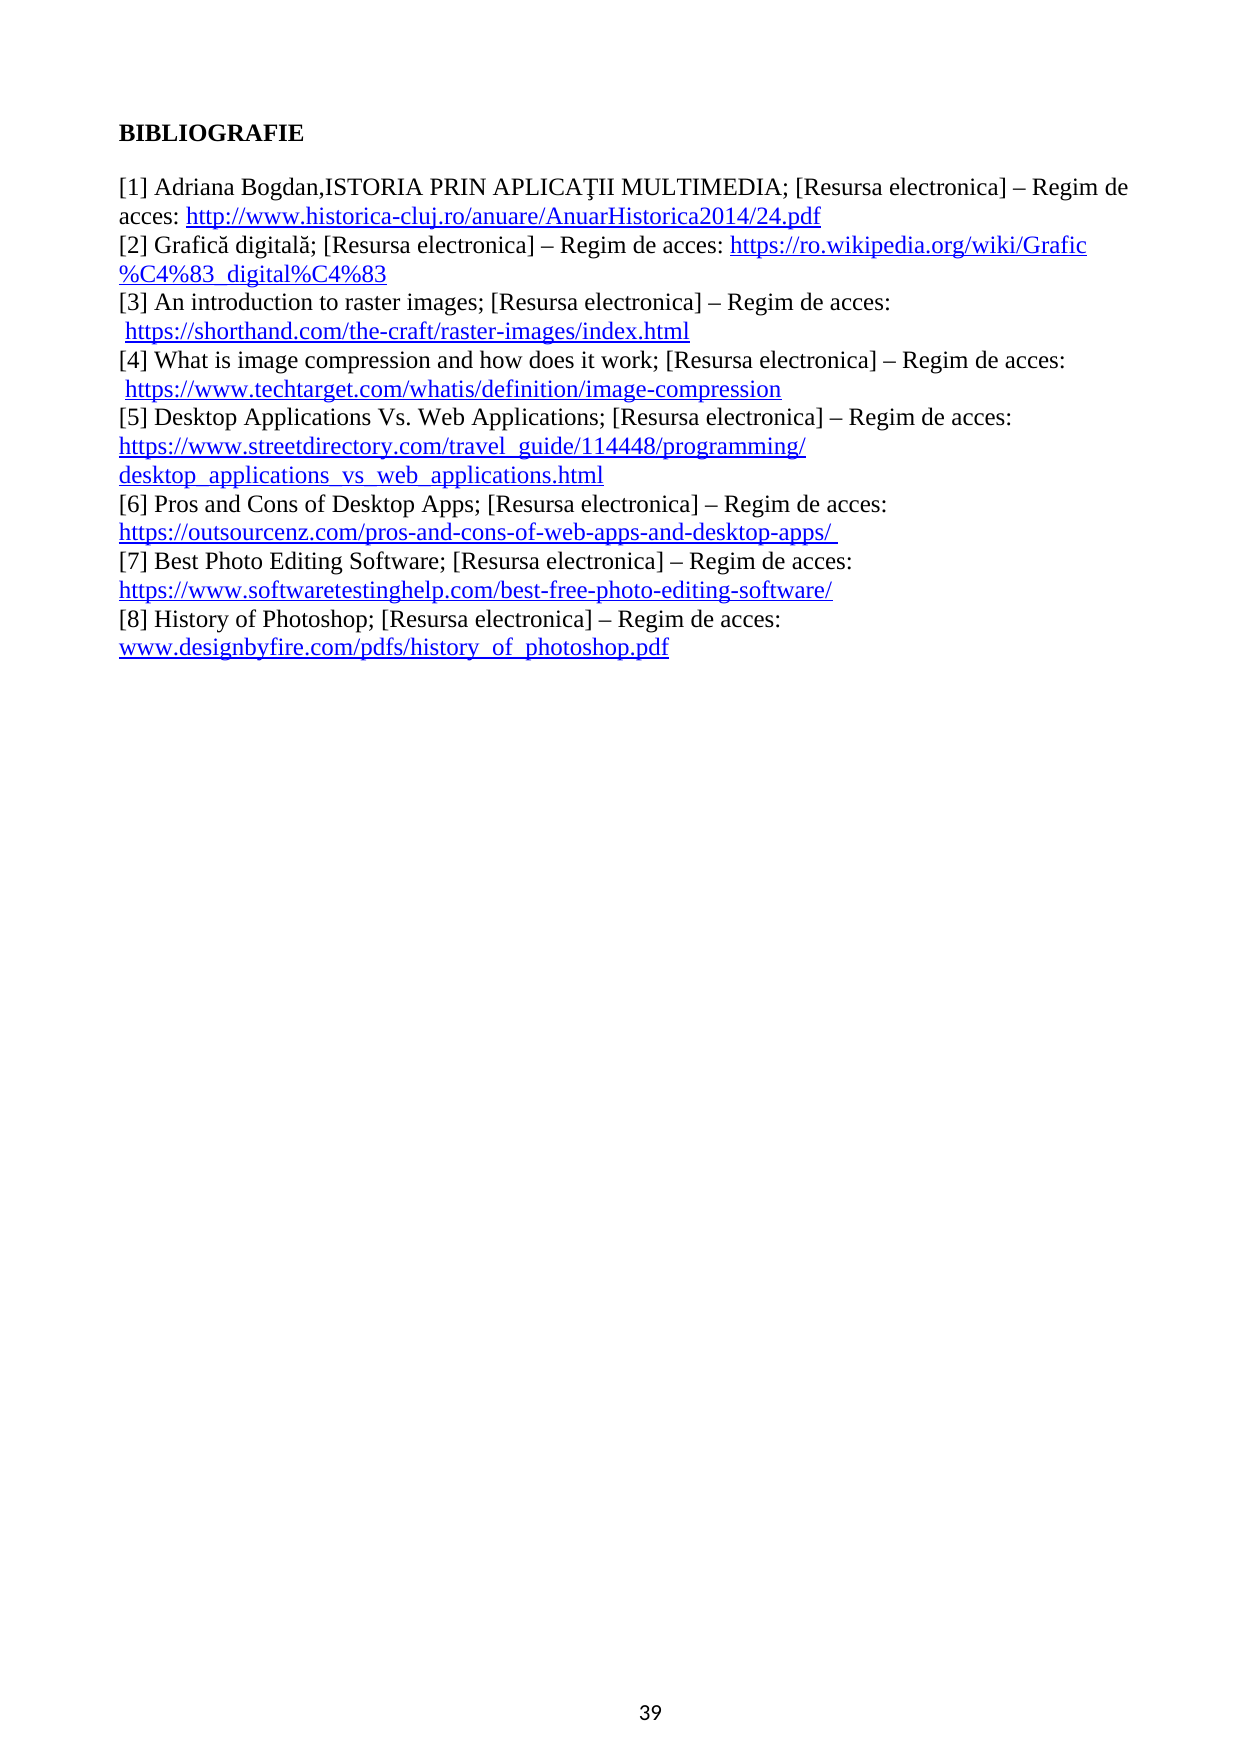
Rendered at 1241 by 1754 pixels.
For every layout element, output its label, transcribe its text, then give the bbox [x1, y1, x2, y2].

text [7] Best Photo Editing Software; [Resursa electronica] – Regim de acces: [118, 546, 1182, 575]
text [6] Pros and Cons of Desktop Apps; [Resursa electronica] – Regim de acces: [118, 489, 1182, 517]
text [3] An introduction to raster images; [Resursa electronica] – Regim de acces: [118, 287, 1182, 316]
text [8] History of Photoshop; [Resursa electronica] – Regim de acces: www.designbyfire.com/pdfs/history_of_photoshop.pdf [118, 604, 1182, 661]
text [1] Adriana Bogdan,ISTORIA PRIN APLICAŢII MULTIMEDIA; [Resursa electronica] – Regim de acces: http://www.historica-cluj.ro/anuare/AnuarHistorica2014/24.pdf [118, 172, 1182, 230]
text BIBLIOGRAFIE [118, 118, 1182, 147]
text https://www.techtarget.com/whatis/definition/image-compression [118, 374, 1182, 402]
text https://outsourcenz.com/pros-and-cons-of-web-apps-and-desktop-apps/ [118, 517, 1182, 546]
text [5] Desktop Applications Vs. Web Applications; [Resursa electronica] – Regim de acces: [118, 402, 1182, 431]
text https://shorthand.com/the-craft/raster-images/index.html [118, 316, 1182, 345]
text https://www.streetdirectory.com/travel_guide/114448/programming/desktop_applications_vs_web_applications.html [118, 431, 1182, 489]
text [2] Grafică digitală; [Resursa electronica] – Regim de acces: https://ro.wikipedia.org/wiki/Grafic%C4%83_digital%C4%83 [118, 230, 1182, 287]
text [4] What is image compression and how does it work; [Resursa electronica] – Regim de acces: [118, 345, 1182, 374]
text https://www.softwaretestinghelp.com/best-free-photo-editing-software/ [118, 575, 1182, 604]
